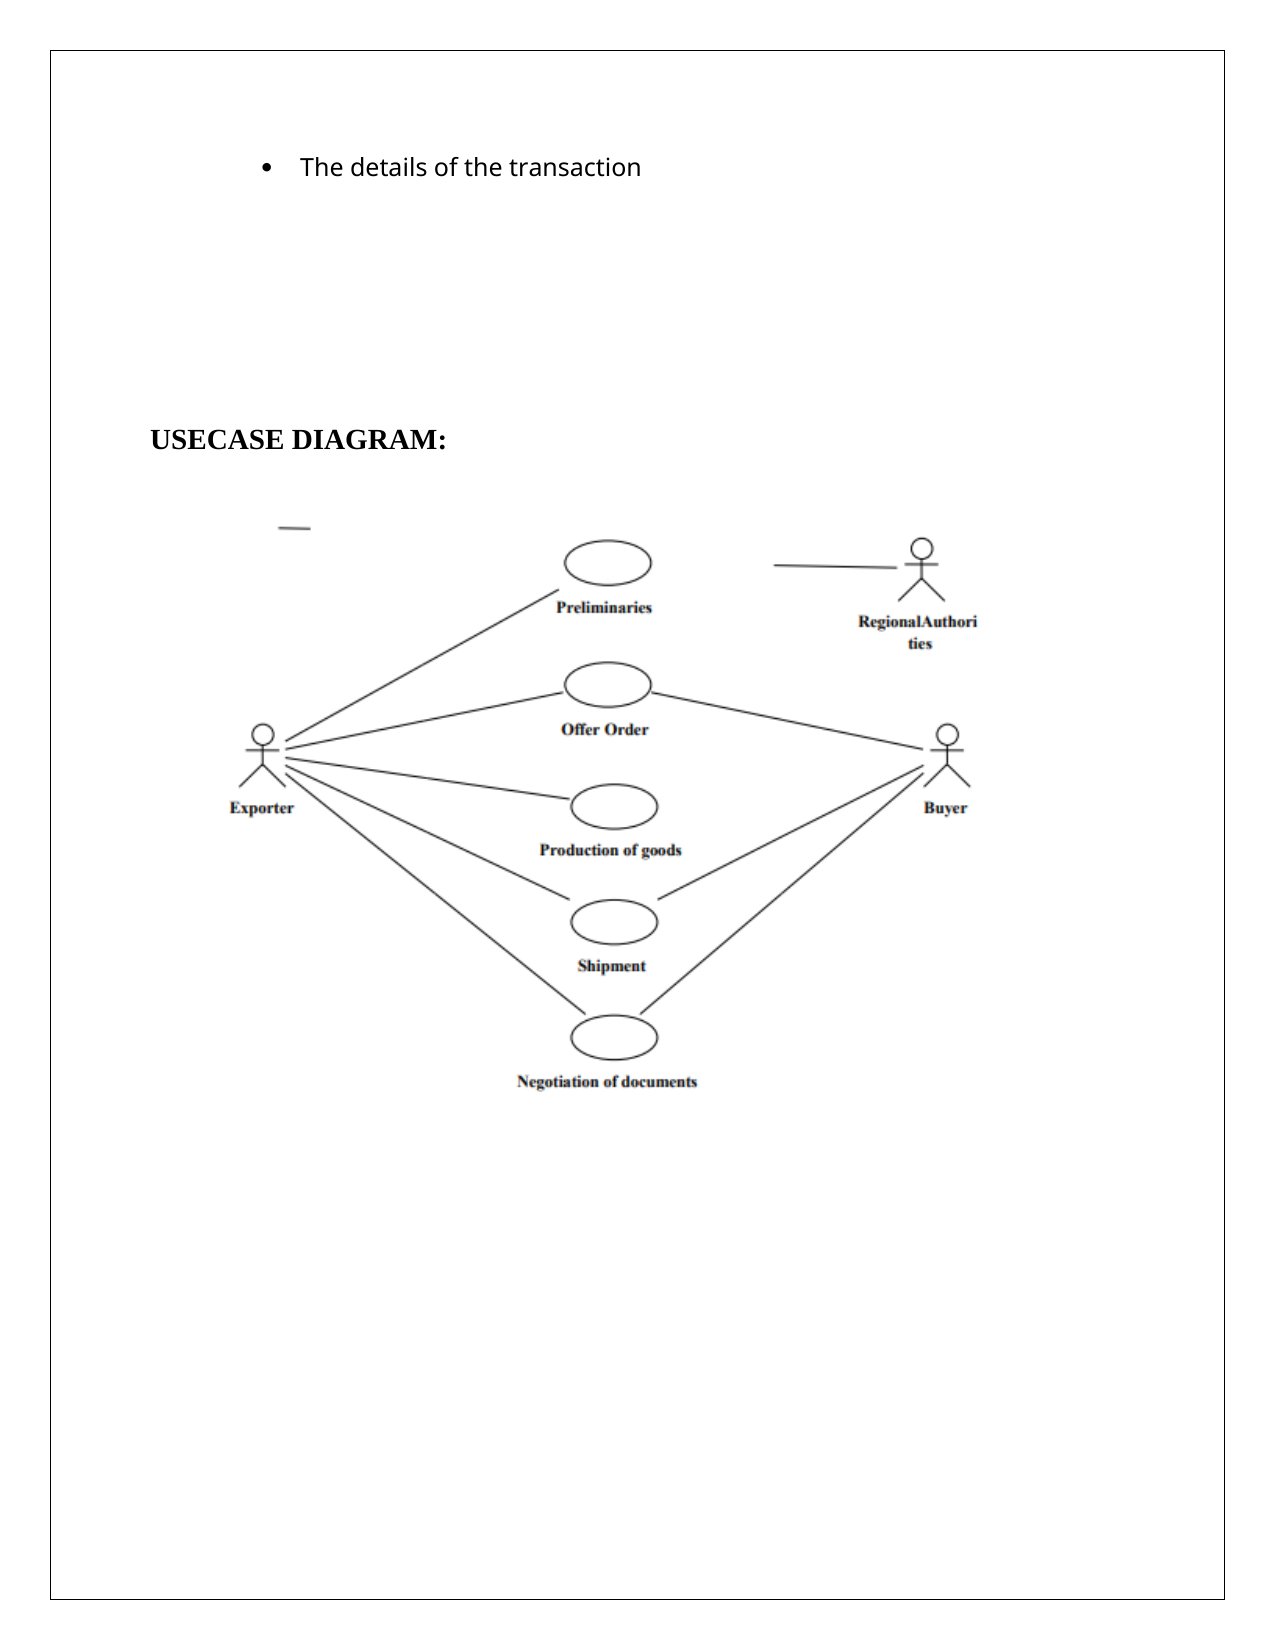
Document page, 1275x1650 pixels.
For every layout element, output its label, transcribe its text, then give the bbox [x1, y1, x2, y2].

text USECASE DIAGRAM: [150, 422, 1125, 456]
picture [150, 524, 1114, 1153]
list The details of the transaction [262, 150, 1125, 184]
